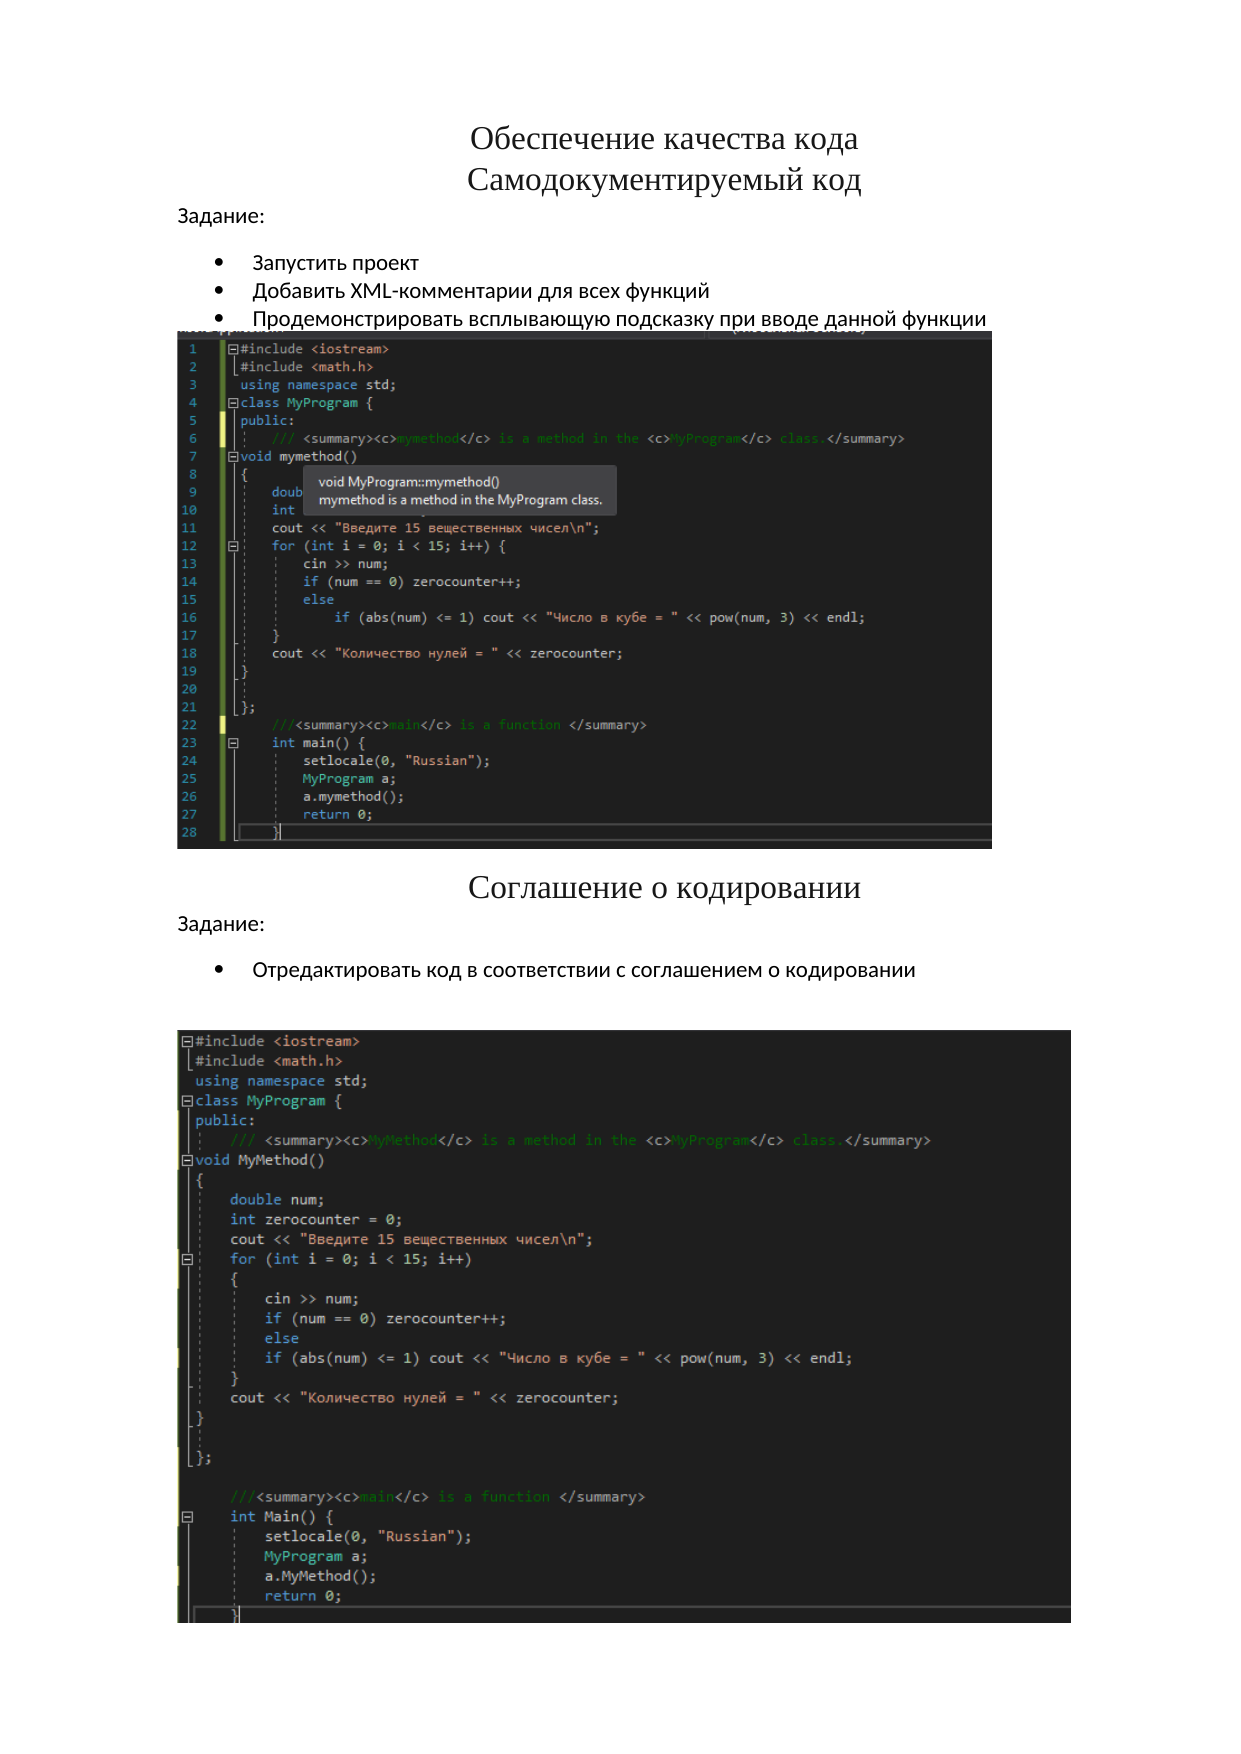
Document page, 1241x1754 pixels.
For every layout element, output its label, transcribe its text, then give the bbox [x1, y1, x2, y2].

list Запустить проект [215, 248, 1152, 276]
list Добавить XML-комментарии для всех функций [215, 276, 1152, 304]
list Отредактировать код в соответствии с соглашением о кодировании [215, 956, 1152, 983]
subtitle Самодокументируемый код [177, 159, 1152, 198]
subtitle Соглашение о кодировании [177, 867, 1152, 906]
text Задание: [177, 909, 1152, 937]
subtitle Обеспечение качества кода [177, 118, 1152, 156]
text Задание: [177, 201, 1152, 229]
picture [177, 331, 992, 849]
picture [177, 1030, 1071, 1623]
list Продемонстрировать всплывающую подсказку при вводе данной функции [215, 304, 1152, 332]
